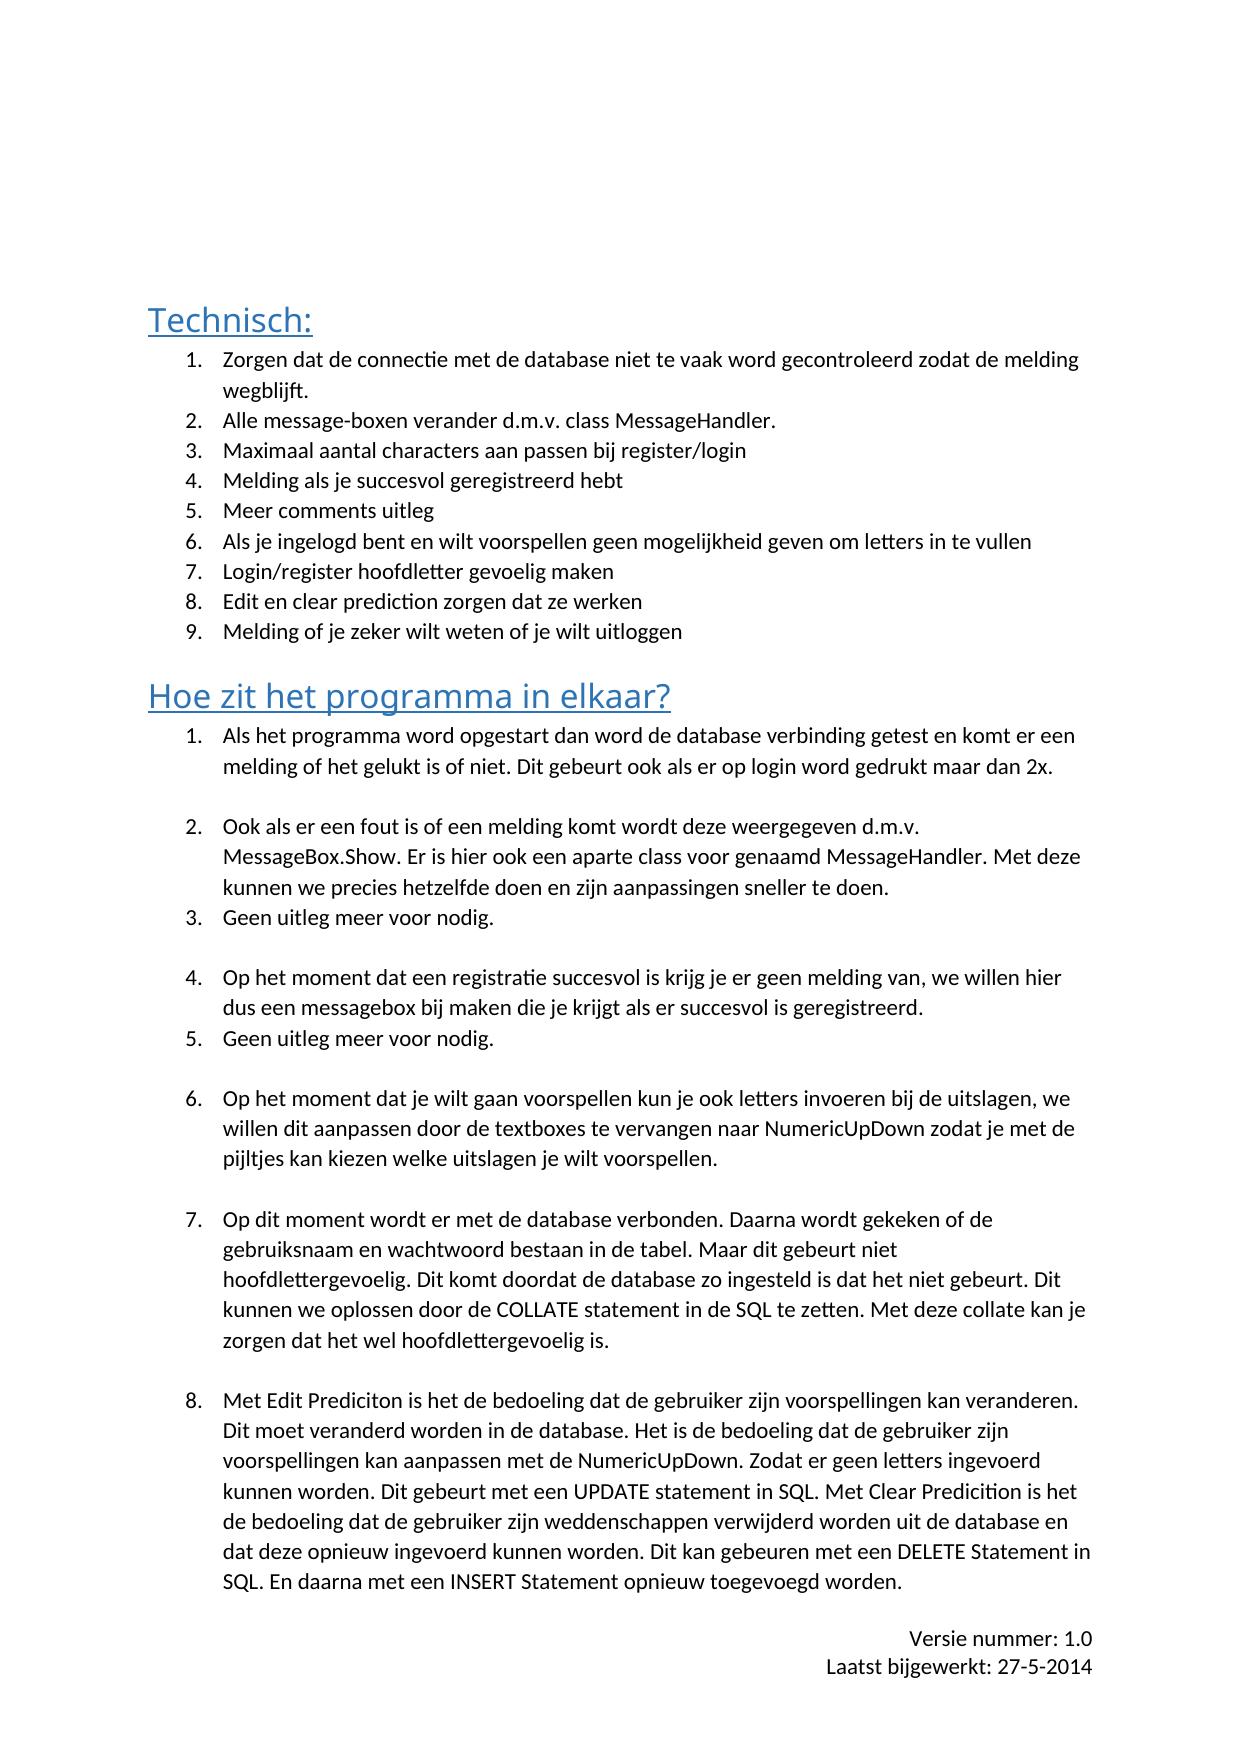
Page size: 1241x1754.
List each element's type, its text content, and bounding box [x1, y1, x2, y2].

list Met Edit Prediciton is het de bedoeling dat de gebruiker zijn voorspellingen kan veranderen. Dit moet veranderd worden in de database. Het is de bedoeling dat de gebruiker zijn voorspellingen kan aanpassen met de NumericUpDown. Zodat er geen letters ingevoerd kunnen worden. Dit gebeurt met een UPDATE statement in SQL. Met Clear Predicition is het de bedoeling dat de gebruiker zijn weddenschappen verwijderd worden uit de database en dat deze opnieuw ingevoerd kunnen worden. Dit kan gebeuren met een DELETE Statement in SQL. En daarna met een INSERT Statement opnieuw toegevoegd worden. [185, 1386, 1093, 1595]
list Melding als je succesvol geregistreerd hebt [185, 466, 1093, 494]
list Als het programma word opgestart dan word de database verbinding getest en komt er een melding of het gelukt is of niet. Dit gebeurt ook als er op login word gedrukt maar dan 2x. [185, 722, 1093, 780]
list Edit en clear prediction zorgen dat ze werken [185, 587, 1093, 615]
subtitle Technisch: [148, 297, 1093, 342]
list Meer comments uitleg [185, 497, 1093, 524]
list Alle message-boxen verander d.m.v. class MessageHandler. [185, 406, 1093, 434]
list Maximaal aantal characters aan passen bij register/login [185, 436, 1093, 464]
list Op dit moment wordt er met de database verbonden. Daarna wordt gekeken of de gebruiksnaam en wachtwoord bestaan in de tabel. Maar dit gebeurt niet hoofdlettergevoelig. Dit komt doordat de database zo ingesteld is dat het niet gebeurt. Dit kunnen we oplossen door de COLLATE statement in de SQL te zetten. Met deze collate kan je zorgen dat het wel hoofdlettergevoelig is. [185, 1205, 1093, 1354]
list Op het moment dat een registratie succesvol is krijg je er geen melding van, we willen hier dus een messagebox bij maken die je krijgt als er succesvol is geregistreerd. [185, 963, 1093, 1021]
list Melding of je zeker wilt weten of je wilt uitloggen [185, 617, 1093, 645]
list Geen uitleg meer voor nodig. [185, 1024, 1093, 1052]
list Op het moment dat je wilt gaan voorspellen kun je ook letters invoeren bij de uitslagen, we willen dit aanpassen door de textboxes te vervangen naar NumericUpDown zodat je met de pijltjes kan kiezen welke uitslagen je wilt voorspellen. [185, 1084, 1093, 1172]
list Login/register hoofdletter gevoelig maken [185, 557, 1093, 585]
subtitle Hoe zit het programma in elkaar? [148, 673, 1093, 718]
list Als je ingelogd bent en wilt voorspellen geen mogelijkheid geven om letters in te vullen [185, 527, 1093, 555]
list Geen uitleg meer voor nodig. [185, 903, 1093, 931]
list Zorgen dat de connectie met de database niet te vaak word gecontroleerd zodat de melding wegblijft. [185, 346, 1093, 404]
list Ook als er een fout is of een melding komt wordt deze weergegeven d.m.v. MessageBox.Show. Er is hier ook een aparte class voor genaamd MessageHandler. Met deze kunnen we precies hetzelfde doen en zijn aanpassingen sneller te doen. [185, 812, 1093, 901]
